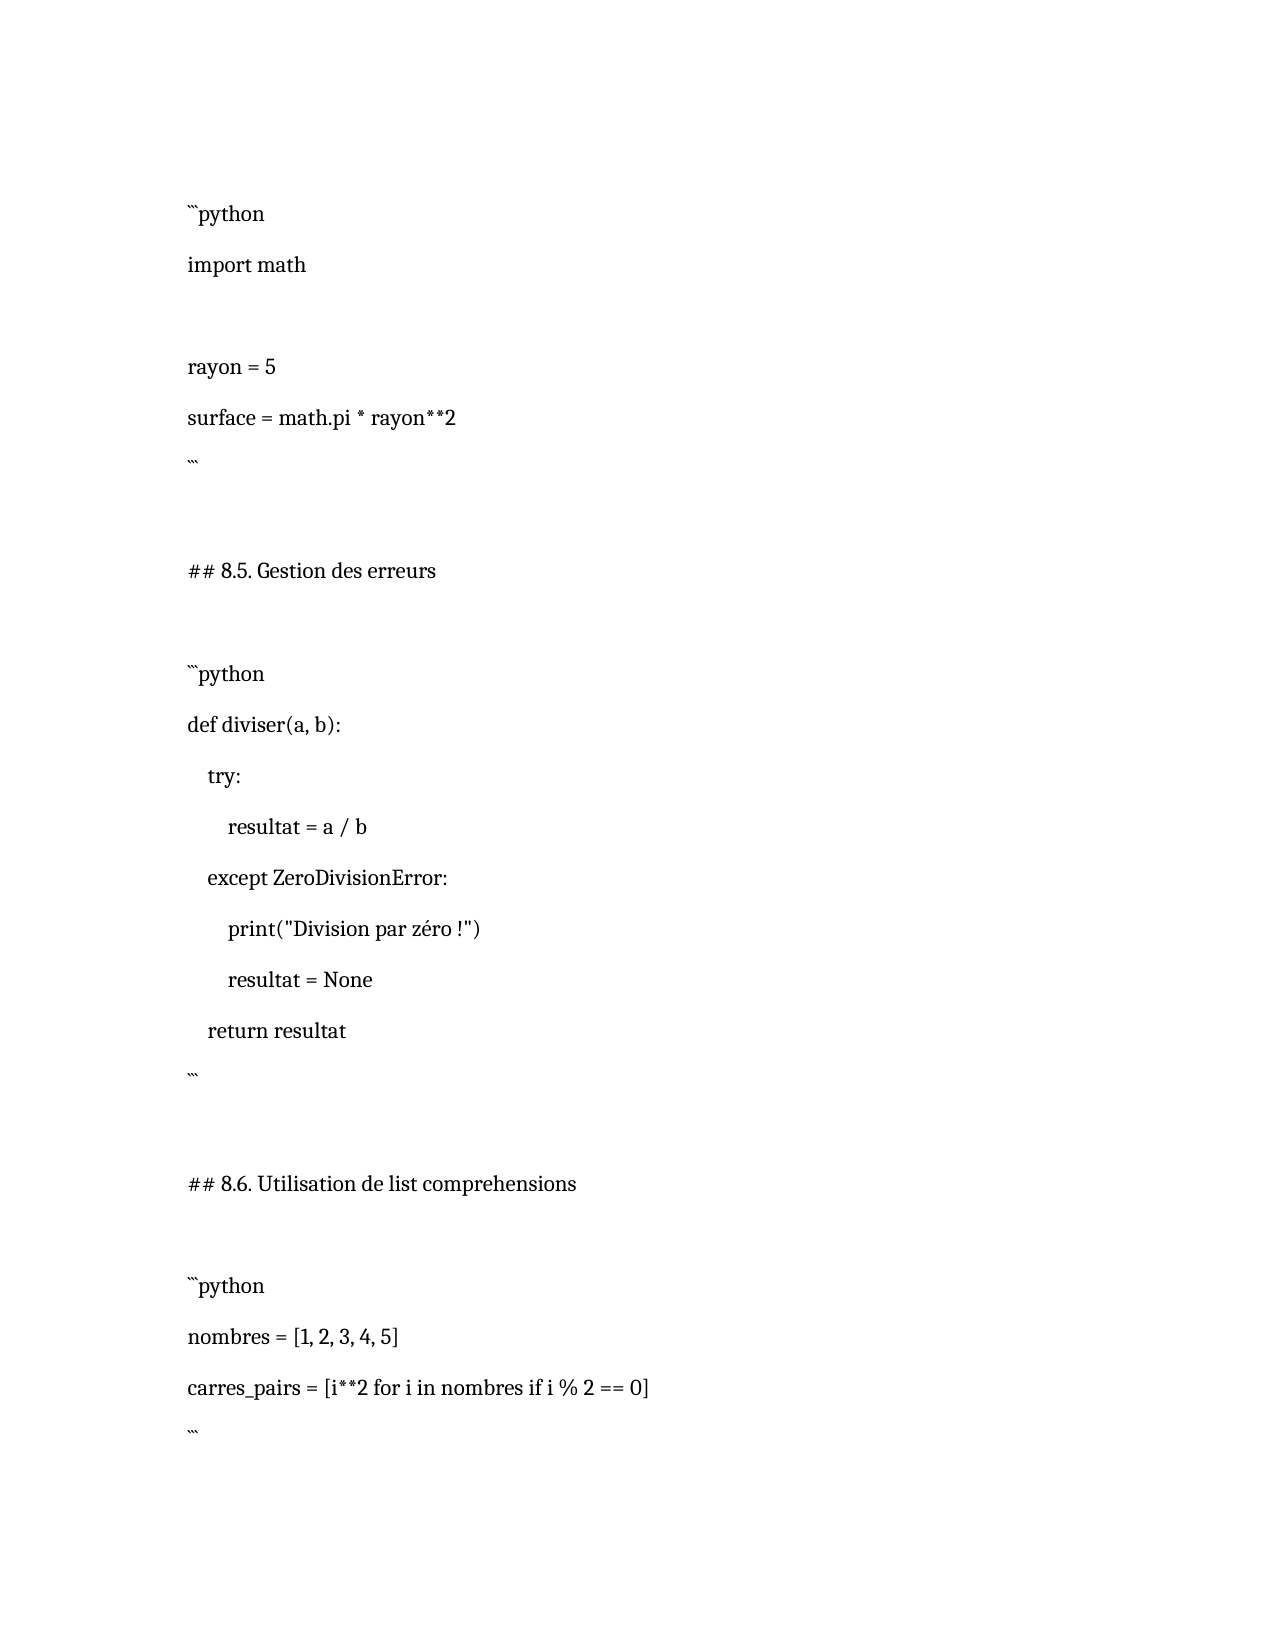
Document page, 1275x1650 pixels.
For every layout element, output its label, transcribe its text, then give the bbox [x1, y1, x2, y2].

text ```python [187, 660, 1087, 687]
text ```python [187, 1273, 1087, 1299]
text def diviser(a, b): [187, 711, 1087, 738]
text nombres = [1, 2, 3, 4, 5] [187, 1324, 1087, 1350]
text ``` [187, 1069, 1087, 1095]
text rayon = 5 [187, 354, 1087, 381]
text except ZeroDivisionError: [187, 864, 1087, 891]
text ``` [187, 456, 1087, 483]
text try: [187, 762, 1087, 789]
text carres_pairs = [i**2 for i in nombres if i % 2 == 0] [187, 1375, 1087, 1401]
text ## 8.5. Gestion des erreurs [187, 558, 1087, 585]
text return resultat [187, 1018, 1087, 1044]
text resultat = a / b [187, 813, 1087, 840]
text ``` [187, 1426, 1087, 1452]
text surface = math.pi * rayon**2 [187, 405, 1087, 432]
text print("Division par zéro !") [187, 916, 1087, 942]
text ```python [187, 201, 1087, 227]
text import math [187, 252, 1087, 278]
text ## 8.6. Utilisation de list comprehensions [187, 1171, 1087, 1197]
text resultat = None [187, 967, 1087, 993]
